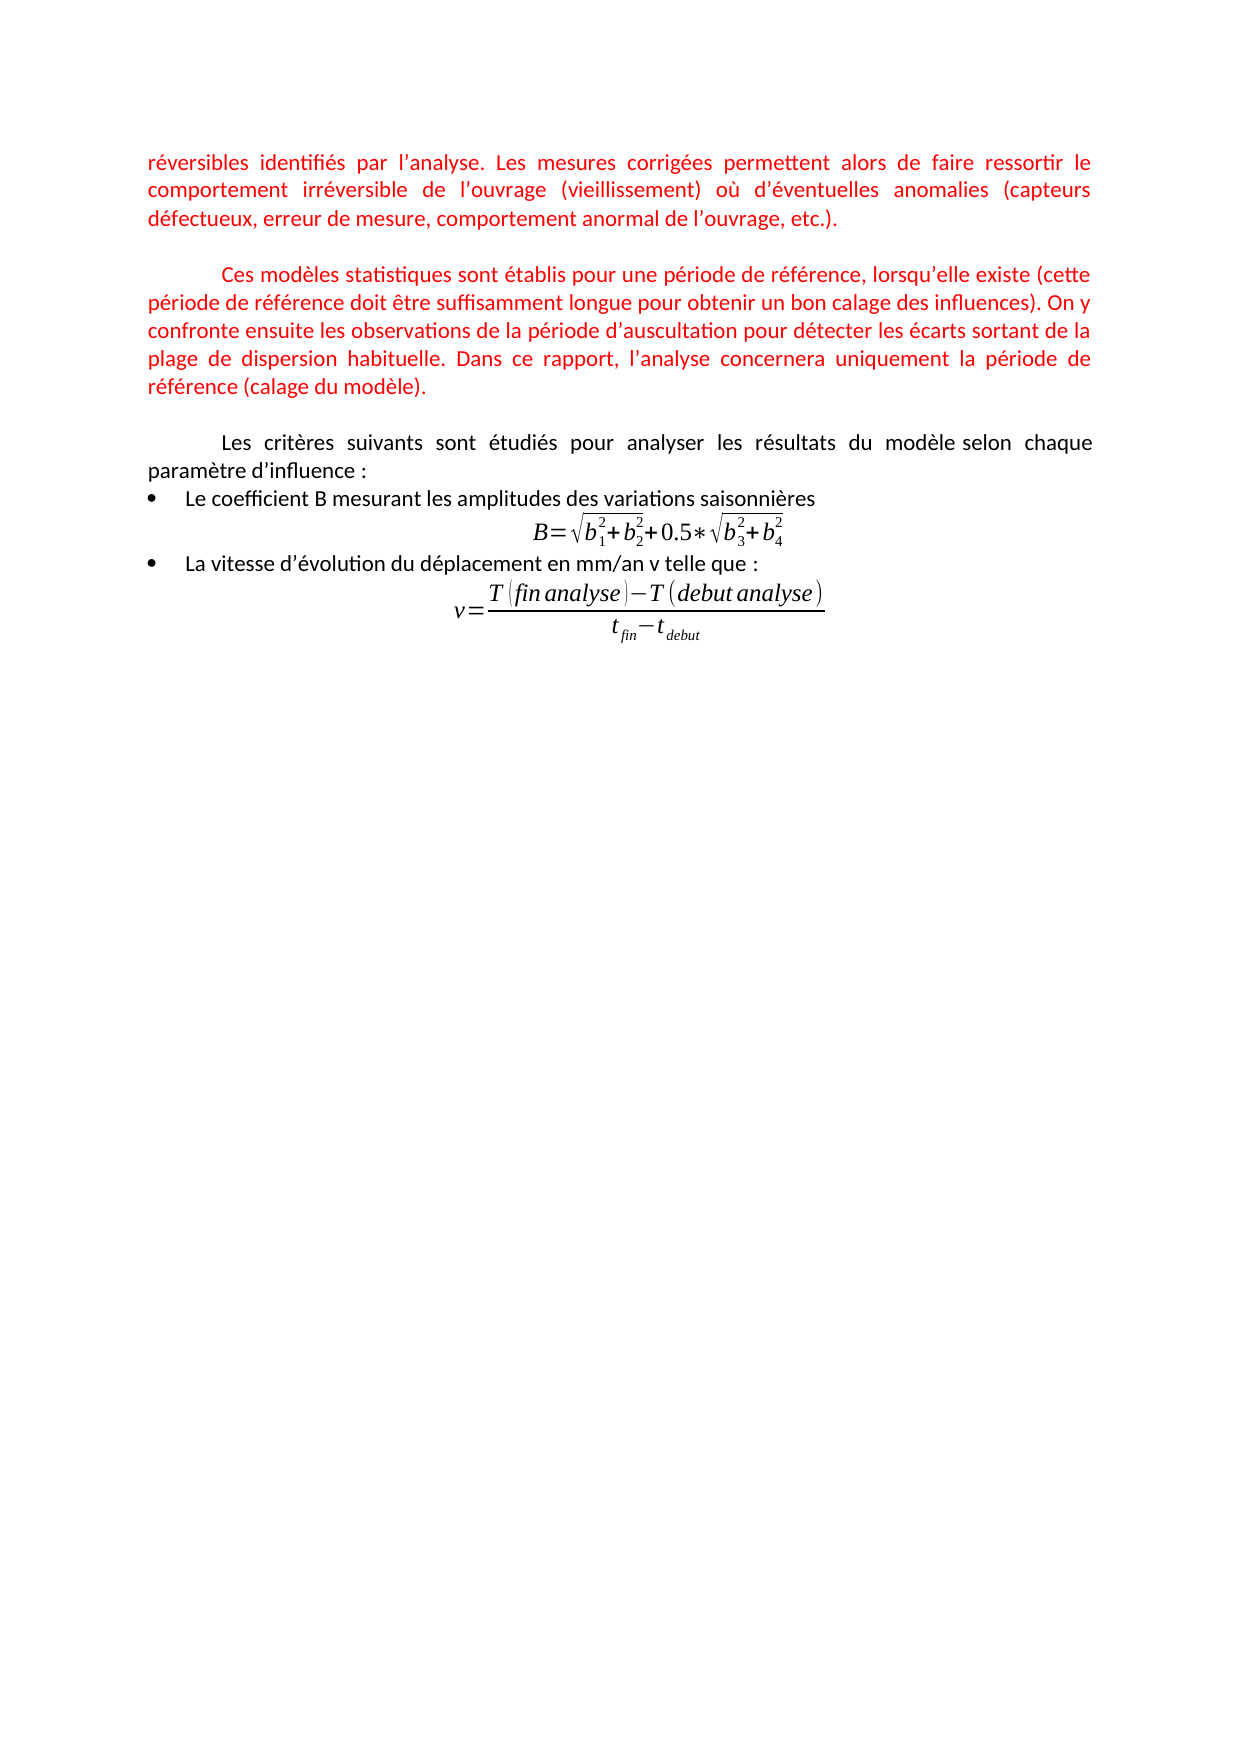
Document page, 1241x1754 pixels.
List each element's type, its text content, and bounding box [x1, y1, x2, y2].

text Ces modèles statistiques sont établis pour une période de référence, lorsqu’elle existe (cette période de référence doit être suffisamment longue pour obtenir un bon calage des influences). On y confronte ensuite les observations de la période d’auscultation pour détecter les écarts sortant de la plage de dispersion habituelle. Dans ce rapport, l’analyse concernera uniquement la période de référence (calage du modèle). [148, 260, 1093, 400]
list Le coefficient B mesurant les amplitudes des variations saisonnières [148, 484, 1093, 512]
list La vitesse d’évolution du déplacement en mm/an v telle que : [148, 549, 1093, 577]
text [148, 148, 1093, 232]
text Les critères suivants sont étudiés pour analyser les résultats du modèle selon chaque paramètre d’influence : [148, 428, 1093, 484]
